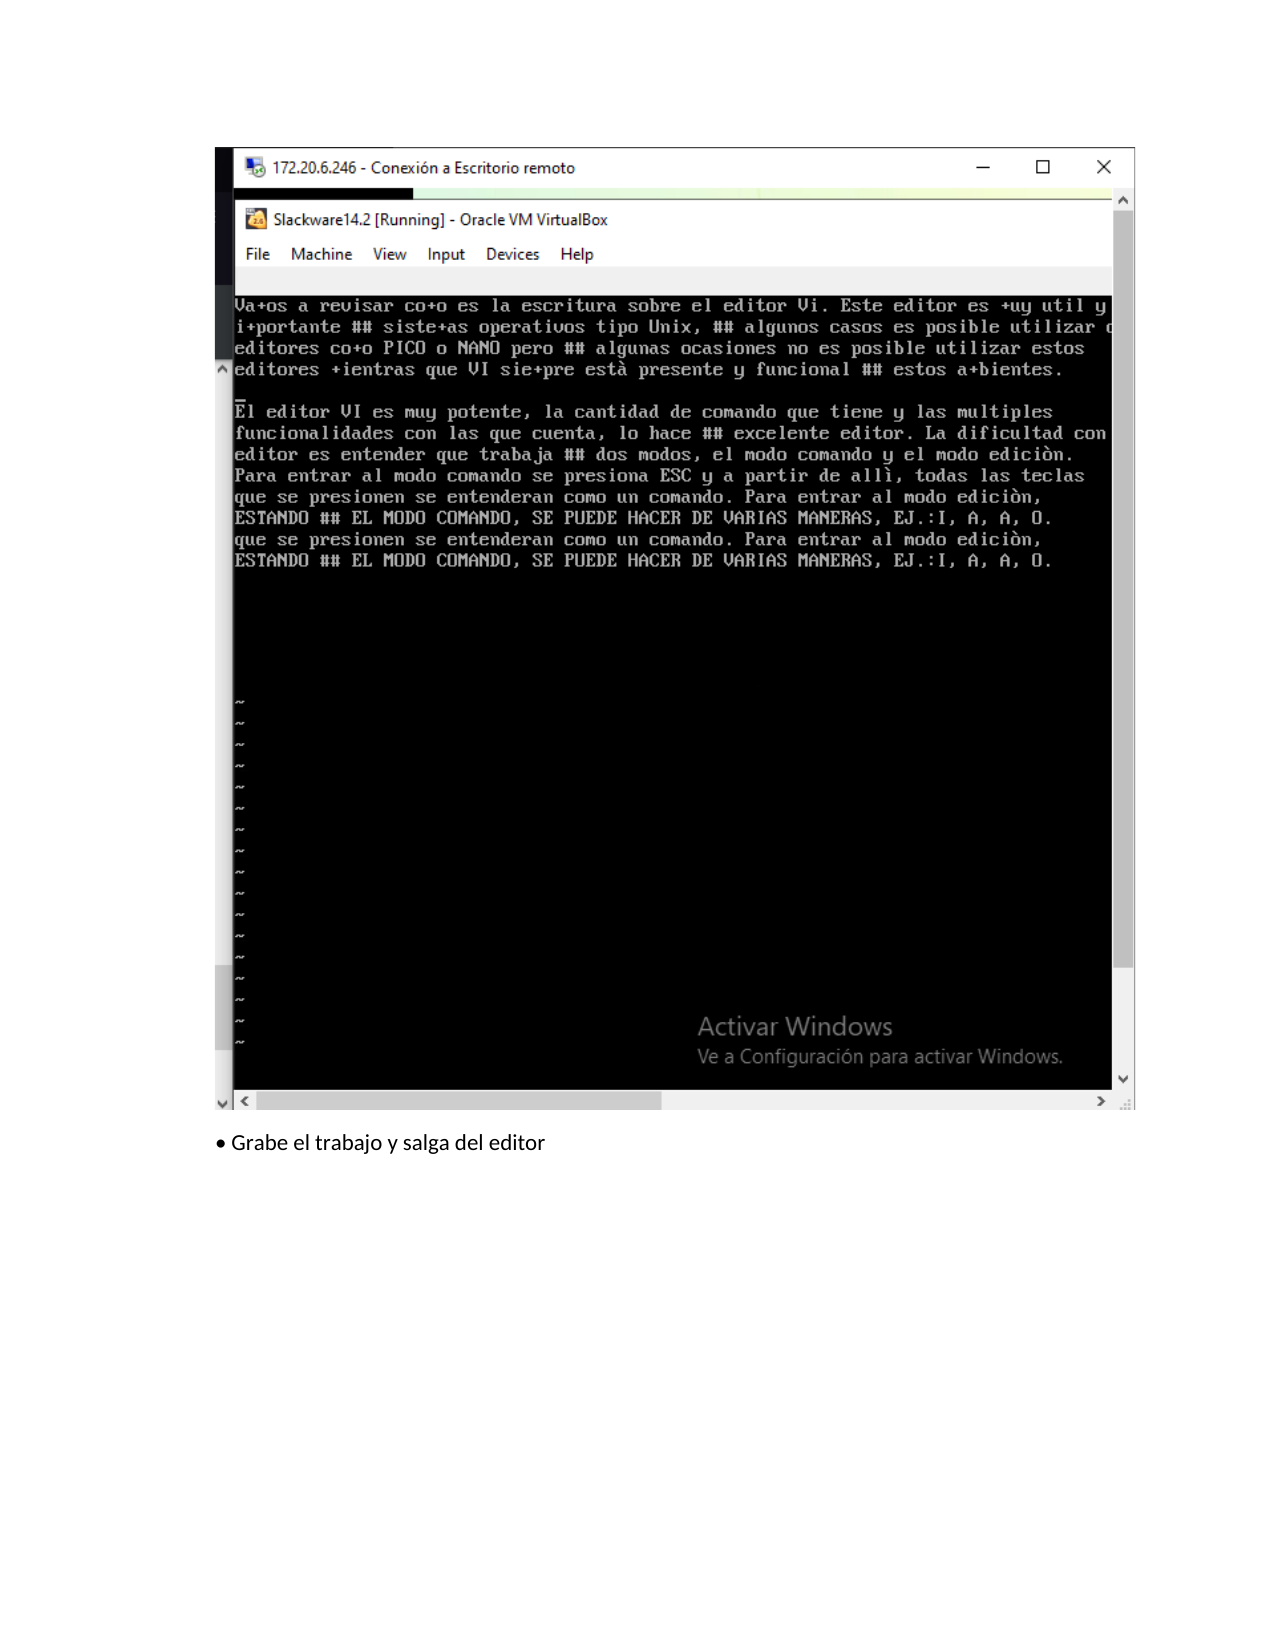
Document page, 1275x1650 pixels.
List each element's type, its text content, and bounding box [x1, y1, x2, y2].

picture [214, 147, 1136, 1110]
text • Grabe el trabajo y salga del editor [215, 1128, 1098, 1156]
